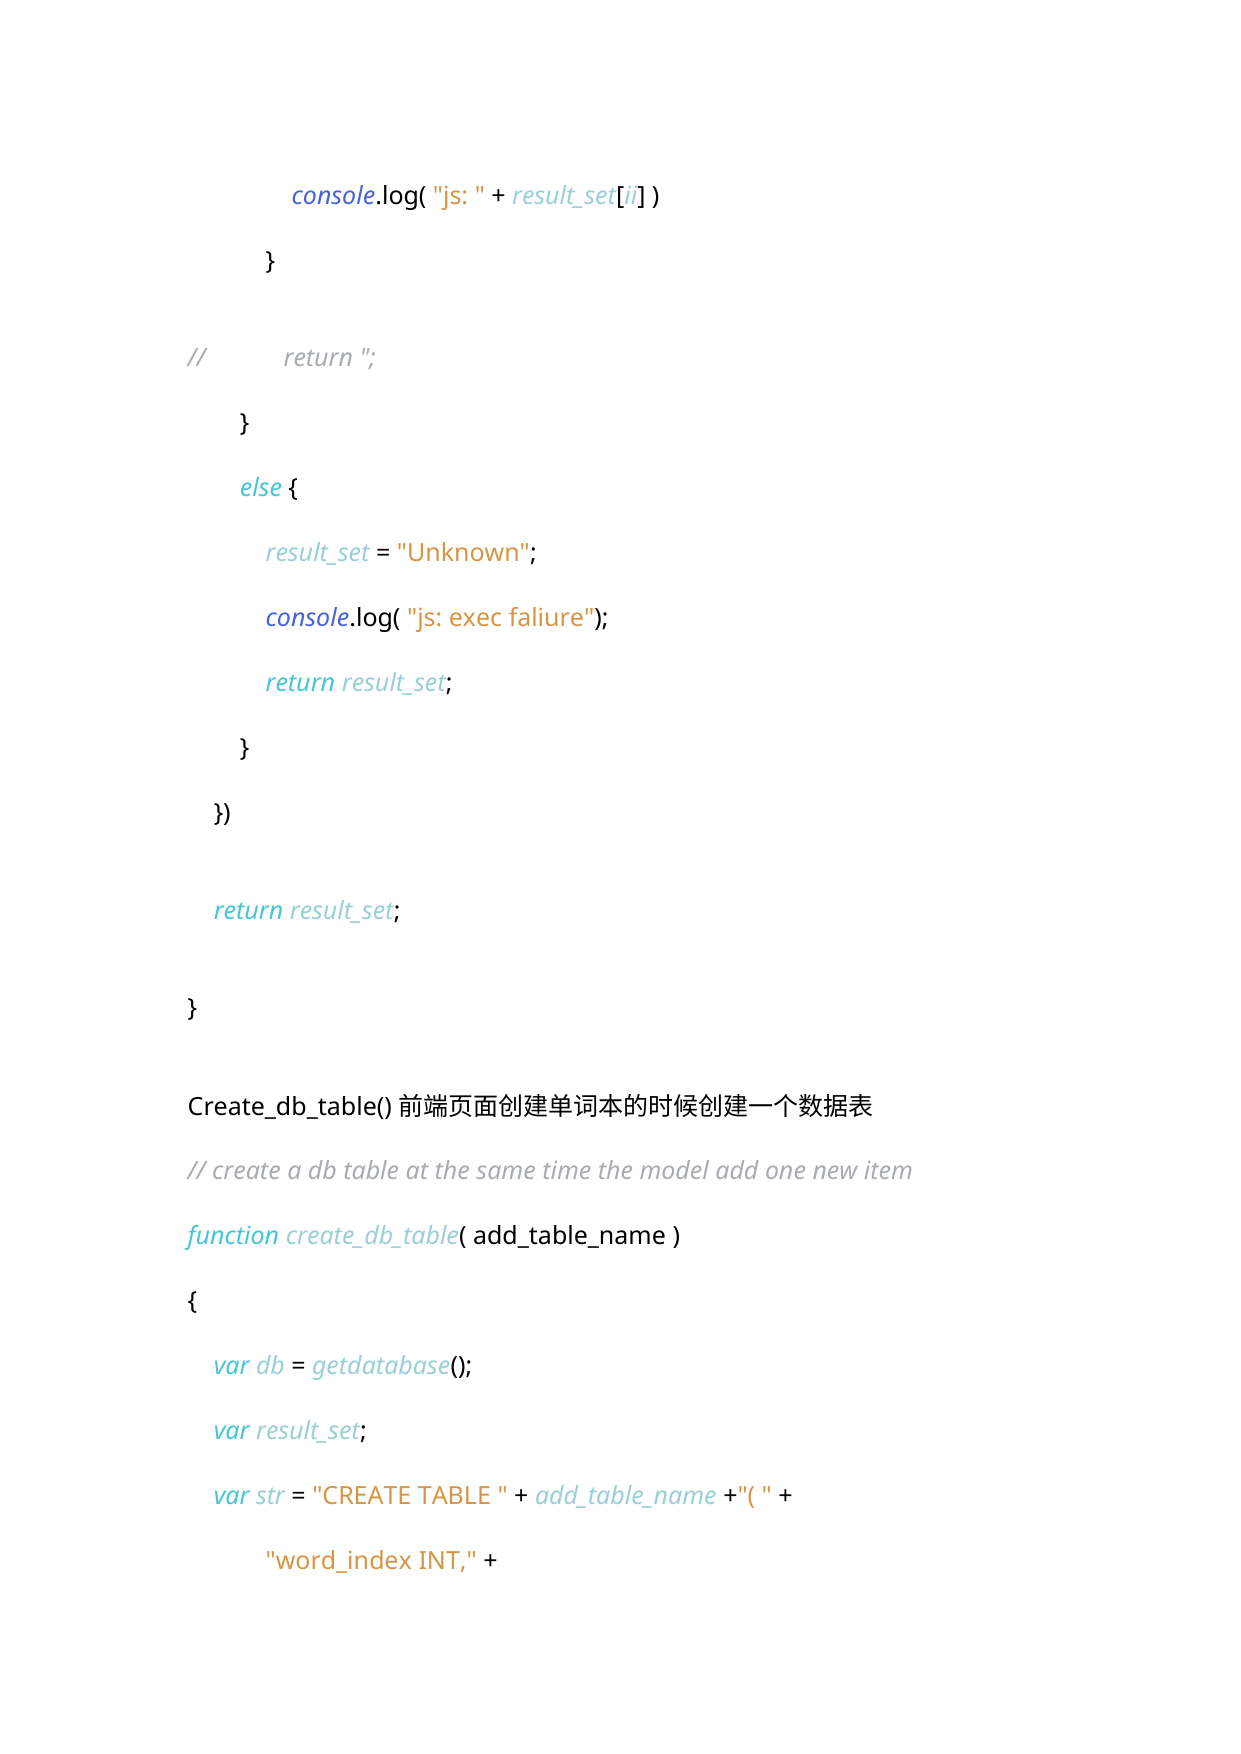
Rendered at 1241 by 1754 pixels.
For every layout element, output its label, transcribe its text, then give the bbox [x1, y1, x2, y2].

text var result_set; [187, 1397, 1053, 1462]
text console.log( "js: exec faliure"); [187, 584, 1053, 649]
text { [187, 1267, 1053, 1332]
text // create a db table at the same time the model add one new item [187, 1137, 1053, 1202]
text "word_index INT," + [187, 1527, 1053, 1592]
text Create_db_table() 前端页面创建单词本的时候创建一个数据表 [187, 1072, 1053, 1137]
text } [187, 227, 1053, 292]
text console.log( "js: " + result_set[ii] ) [187, 162, 1053, 227]
text function create_db_table( add_table_name ) [187, 1202, 1053, 1267]
text return result_set; [187, 877, 1053, 942]
text } [187, 389, 1053, 454]
text return result_set; [187, 649, 1053, 714]
text } [187, 974, 1053, 1039]
text result_set = "Unknown"; [187, 519, 1053, 584]
text } [187, 714, 1053, 779]
text var db = getdatabase(); [187, 1332, 1053, 1397]
text }) [187, 779, 1053, 844]
text // return "; [187, 324, 1053, 389]
text var str = "CREATE TABLE " + add_table_name +"( " + [187, 1462, 1053, 1527]
text else { [187, 454, 1053, 519]
